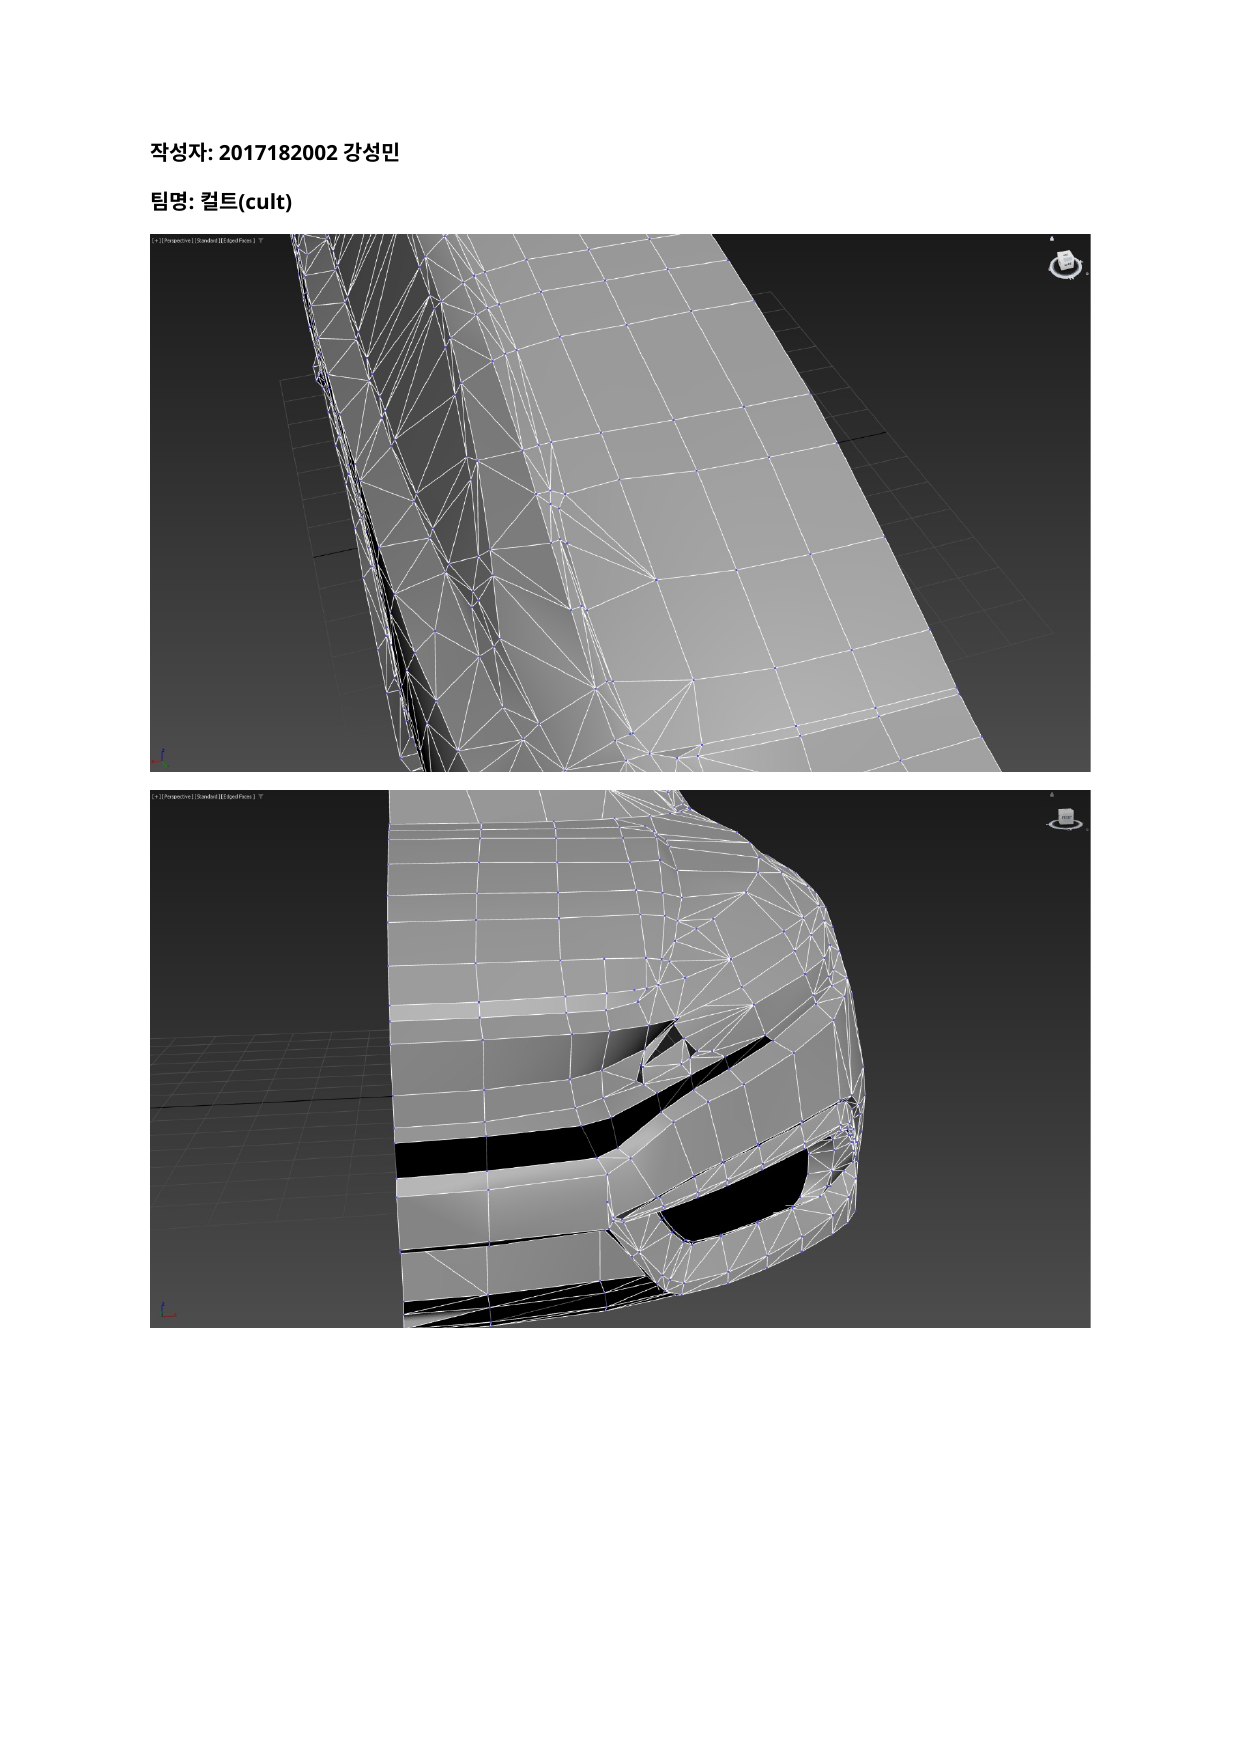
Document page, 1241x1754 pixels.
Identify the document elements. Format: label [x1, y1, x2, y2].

picture [150, 234, 1091, 772]
picture [150, 790, 1091, 1328]
